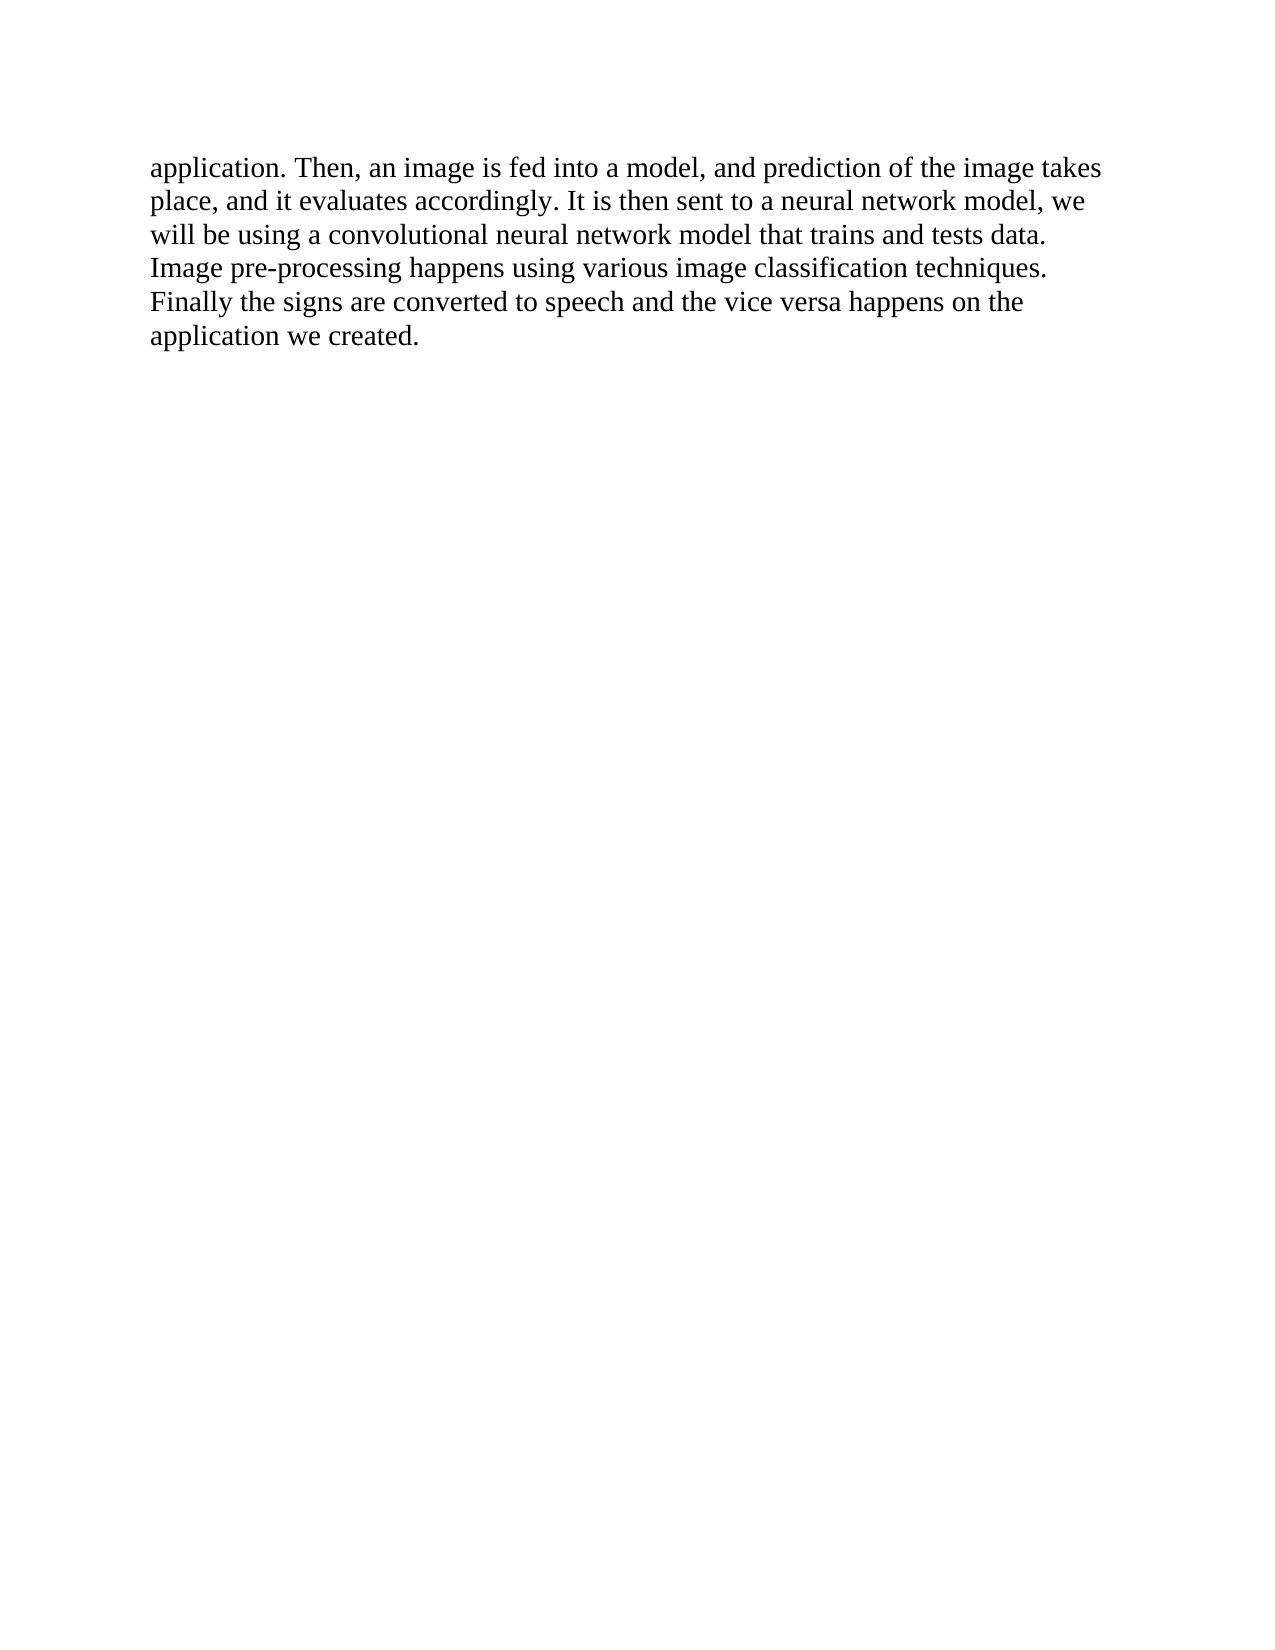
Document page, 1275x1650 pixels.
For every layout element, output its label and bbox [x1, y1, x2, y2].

text [150, 150, 1125, 351]
